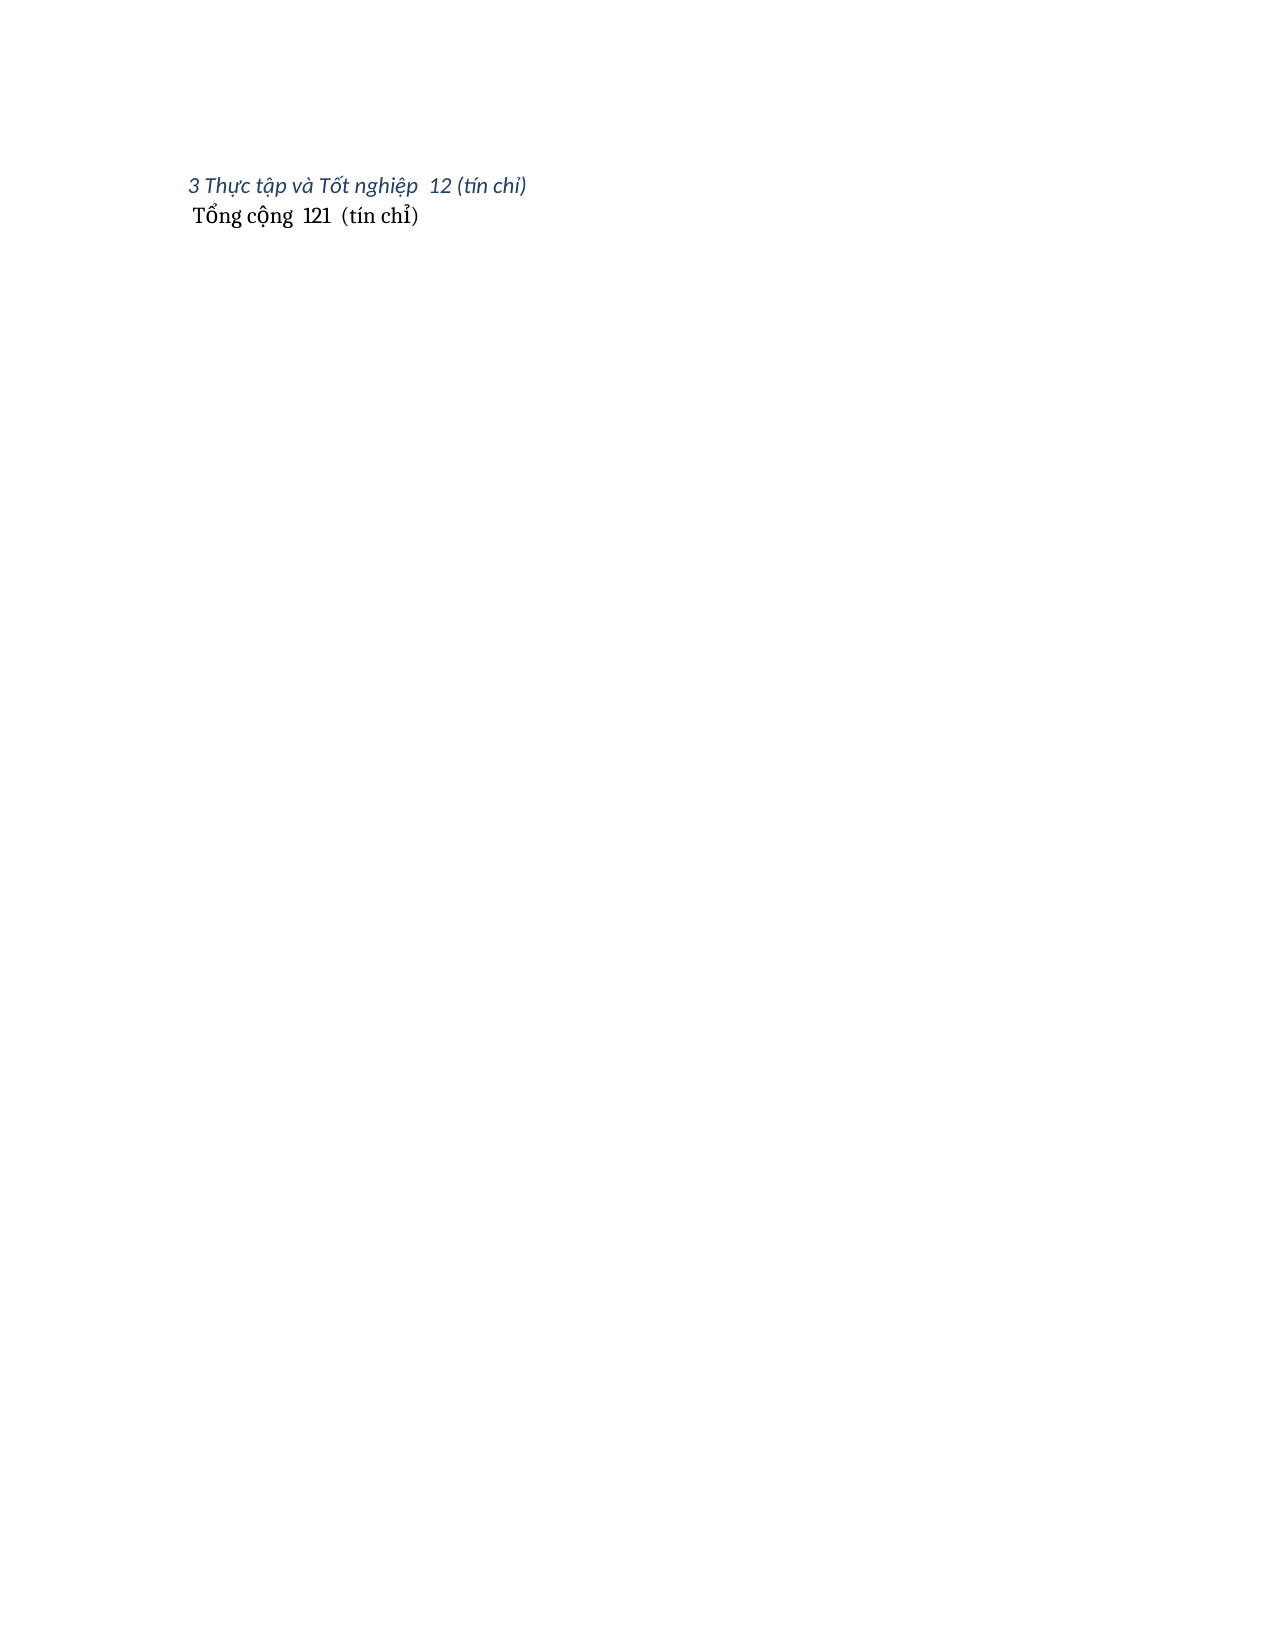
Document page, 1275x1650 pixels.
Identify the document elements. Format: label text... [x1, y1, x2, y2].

text Tổng cộng 121 (tín chỉ) [187, 203, 1087, 229]
subtitle 3 Thực tập và Tốt nghiệp 12 (tín chỉ) [187, 171, 1087, 199]
